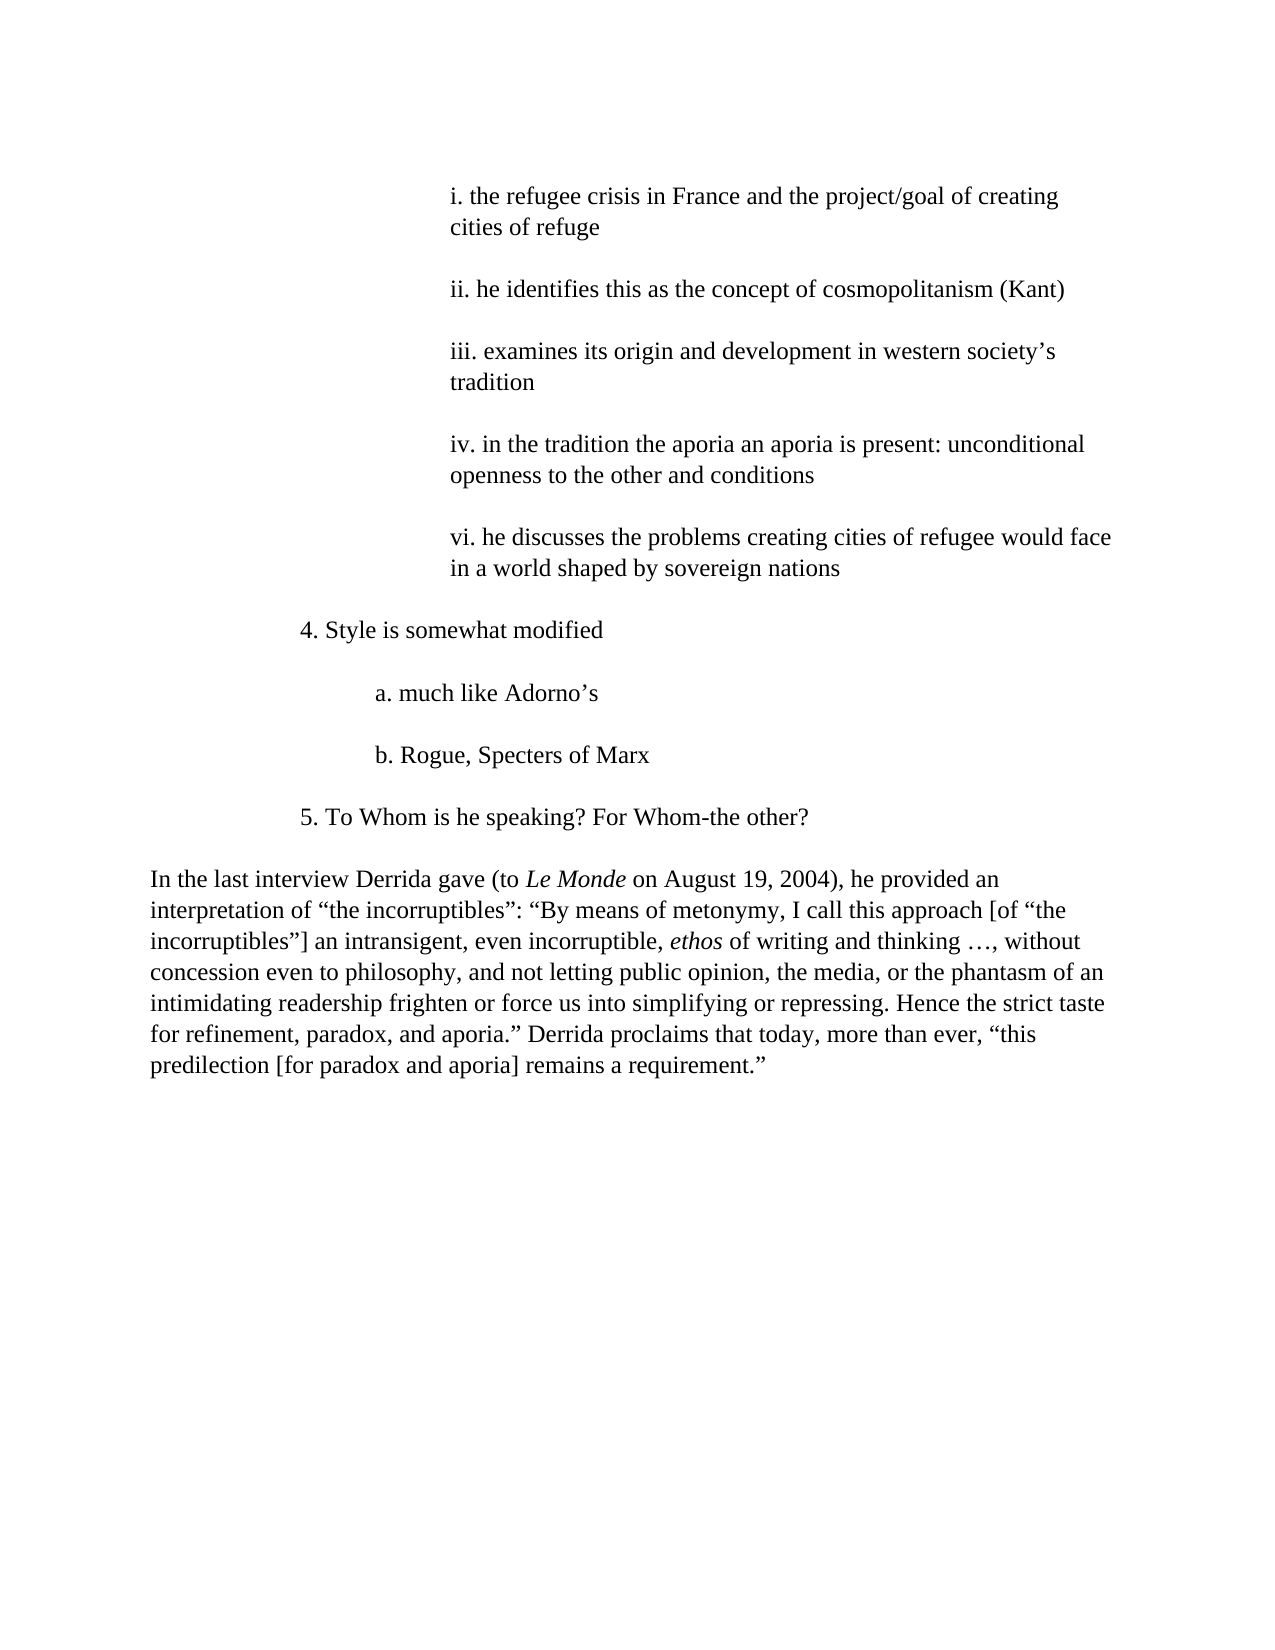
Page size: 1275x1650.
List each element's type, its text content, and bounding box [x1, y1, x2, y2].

text b. Rogue, Specters of Marx [150, 740, 1125, 768]
text In the last interview Derrida gave (to Le Monde on August 19, 2004), he provided an interpretation of “the incorruptibles”: “By means of metonymy, I call this approach [of “the incorruptibles”] an intransigent, even incorruptible, ethos of writing and thinking …, without concession even to philosophy, and not letting public opinion, the media, or the phantasm of an intimidating readership frighten or force us into simplifying or repressing. Hence the strict taste for refinement, paradox, and aporia.” Derrida proclaims that today, more than ever, “this predilection [for paradox and aporia] remains a requirement.” [150, 864, 1125, 1079]
text iii. examines its origin and development in western society’s [150, 336, 1125, 365]
text tradition [150, 367, 1125, 396]
text vi. he discusses the problems creating cities of refugee would face [150, 522, 1125, 551]
text 4. Style is somewhat modified [150, 616, 1125, 644]
text iv. in the tradition the aporia an aporia is present: unconditional [150, 429, 1125, 458]
text 5. To Whom is he speaking? For Whom-the other? [150, 802, 1125, 831]
text cities of refuge [150, 212, 1125, 241]
text ii. he identifies this as the concept of cosmopolitanism (Kant) [150, 274, 1125, 303]
text in a world shaped by sovereign nations [150, 553, 1125, 582]
text i. the refugee crisis in France and the project/goal of creating [150, 181, 1125, 210]
text openness to the other and conditions [150, 460, 1125, 489]
text a. much like Adorno’s [150, 678, 1125, 706]
